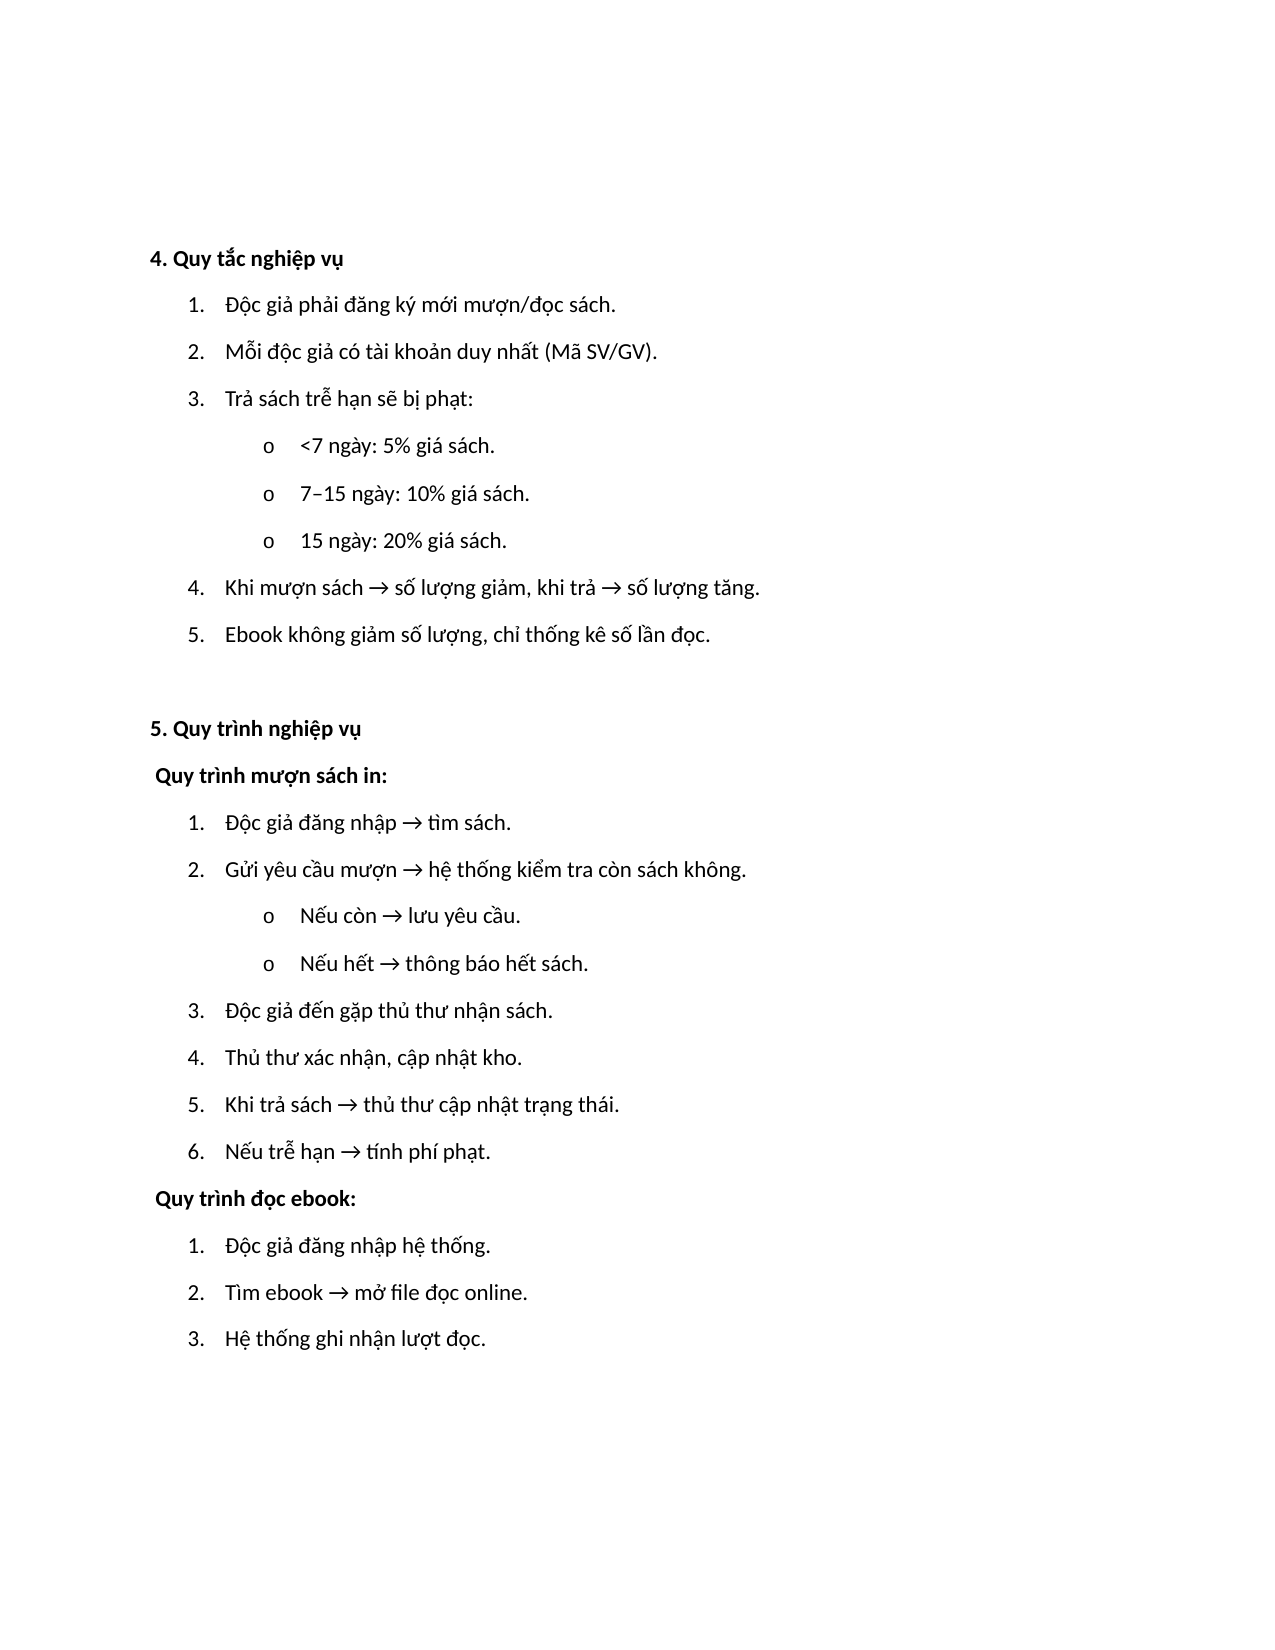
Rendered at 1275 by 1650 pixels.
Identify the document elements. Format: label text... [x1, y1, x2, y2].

list Nếu trễ hạn → tính phí phạt. [187, 1137, 1125, 1165]
list Khi trả sách → thủ thư cập nhật trạng thái. [187, 1090, 1125, 1118]
list Trả sách trễ hạn sẽ bị phạt: [187, 384, 1125, 412]
text Quy trình mượn sách in: [150, 761, 1125, 789]
list Độc giả đăng nhập hệ thống. [187, 1231, 1125, 1259]
list Nếu còn → lưu yêu cầu. [262, 902, 1125, 930]
list Tìm ebook → mở file đọc online. [187, 1278, 1125, 1306]
list Độc giả đăng nhập → tìm sách. [187, 808, 1125, 836]
list <7 ngày: 5% giá sách. [262, 431, 1125, 460]
list 15 ngày: 20% giá sách. [262, 526, 1125, 554]
list Hệ thống ghi nhận lượt đọc. [187, 1324, 1125, 1352]
text 5. Quy trình nghiệp vụ [150, 714, 1125, 742]
list Ebook không giảm số lượng, chỉ thống kê số lần đọc. [187, 620, 1125, 648]
list Mỗi độc giả có tài khoản duy nhất (Mã SV/GV). [187, 337, 1125, 366]
list Gửi yêu cầu mượn → hệ thống kiểm tra còn sách không. [187, 855, 1125, 883]
list Khi mượn sách → số lượng giảm, khi trả → số lượng tăng. [187, 573, 1125, 601]
list Thủ thư xác nhận, cập nhật kho. [187, 1043, 1125, 1071]
list Nếu hết → thông báo hết sách. [262, 949, 1125, 977]
list Độc giả đến gặp thủ thư nhận sách. [187, 996, 1125, 1024]
text Quy trình đọc ebook: [150, 1184, 1125, 1212]
list 7–15 ngày: 10% giá sách. [262, 479, 1125, 507]
list Độc giả phải đăng ký mới mượn/đọc sách. [187, 291, 1125, 319]
text 4. Quy tắc nghiệp vụ [150, 244, 1125, 272]
